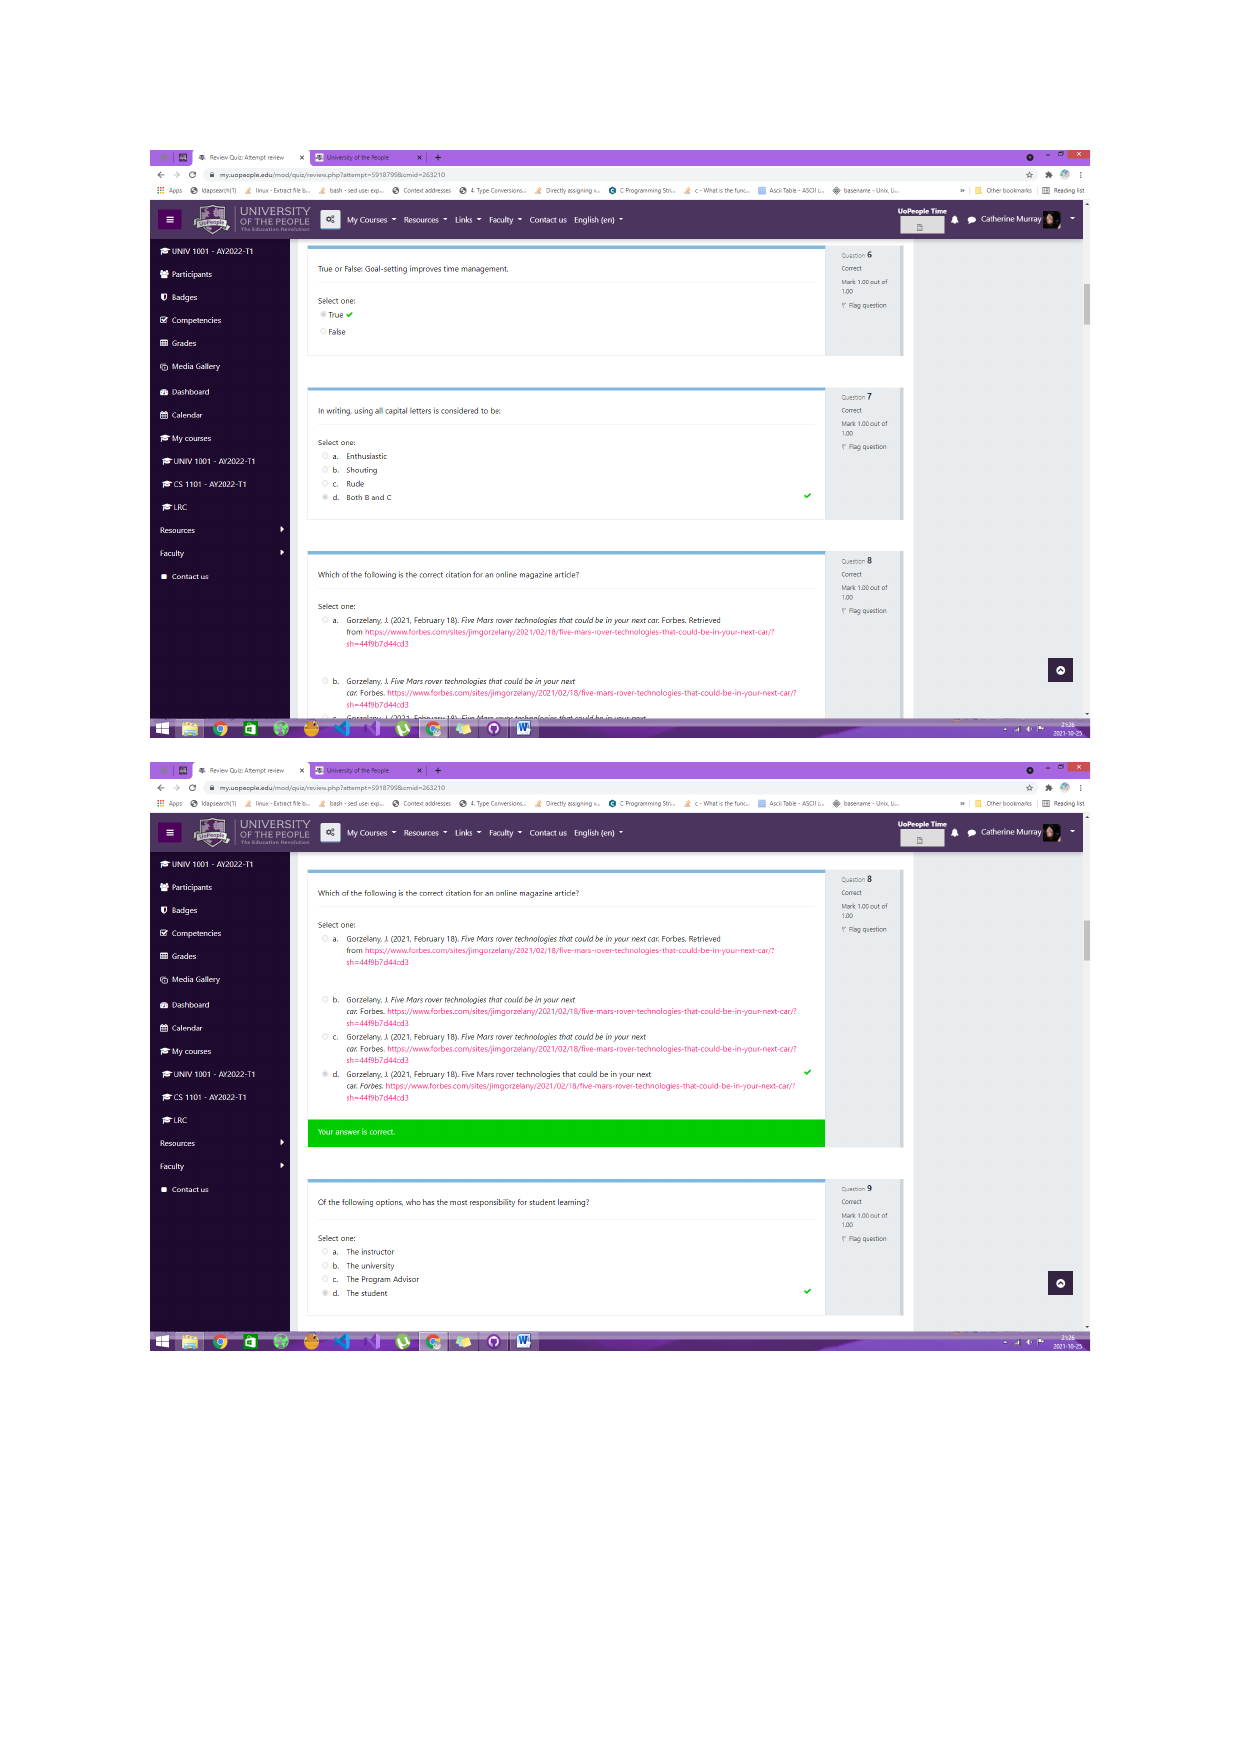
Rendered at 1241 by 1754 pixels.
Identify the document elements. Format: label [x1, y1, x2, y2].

picture [150, 762, 1091, 1351]
picture [150, 150, 1091, 738]
